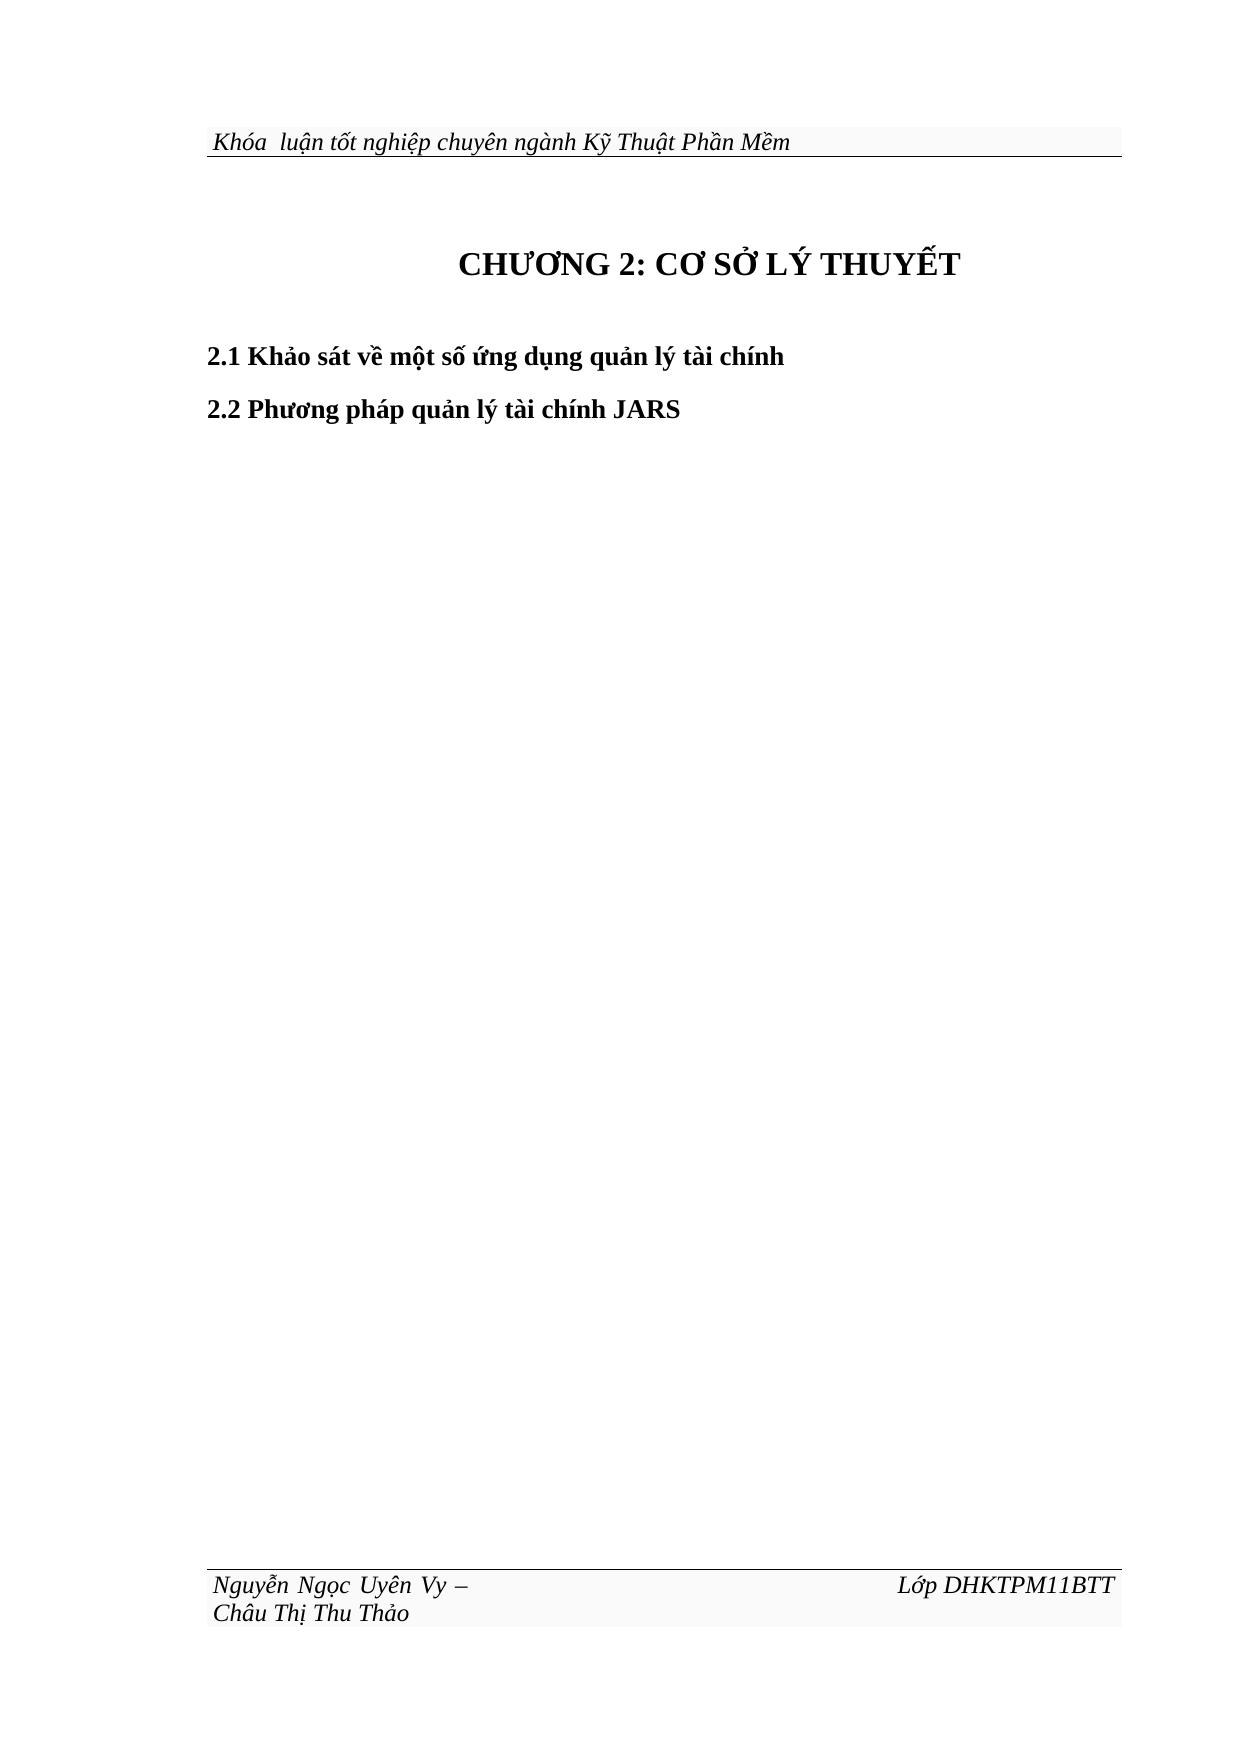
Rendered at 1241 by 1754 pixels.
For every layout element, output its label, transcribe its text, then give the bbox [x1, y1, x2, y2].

subtitle Khảo sát về một số ứng dụng quản lý tài chính [207, 340, 1122, 372]
subtitle Phương pháp quản lý tài chính JARS [207, 393, 1122, 424]
subtitle : CƠ SỞ LÝ THUYẾT [458, 244, 1122, 283]
